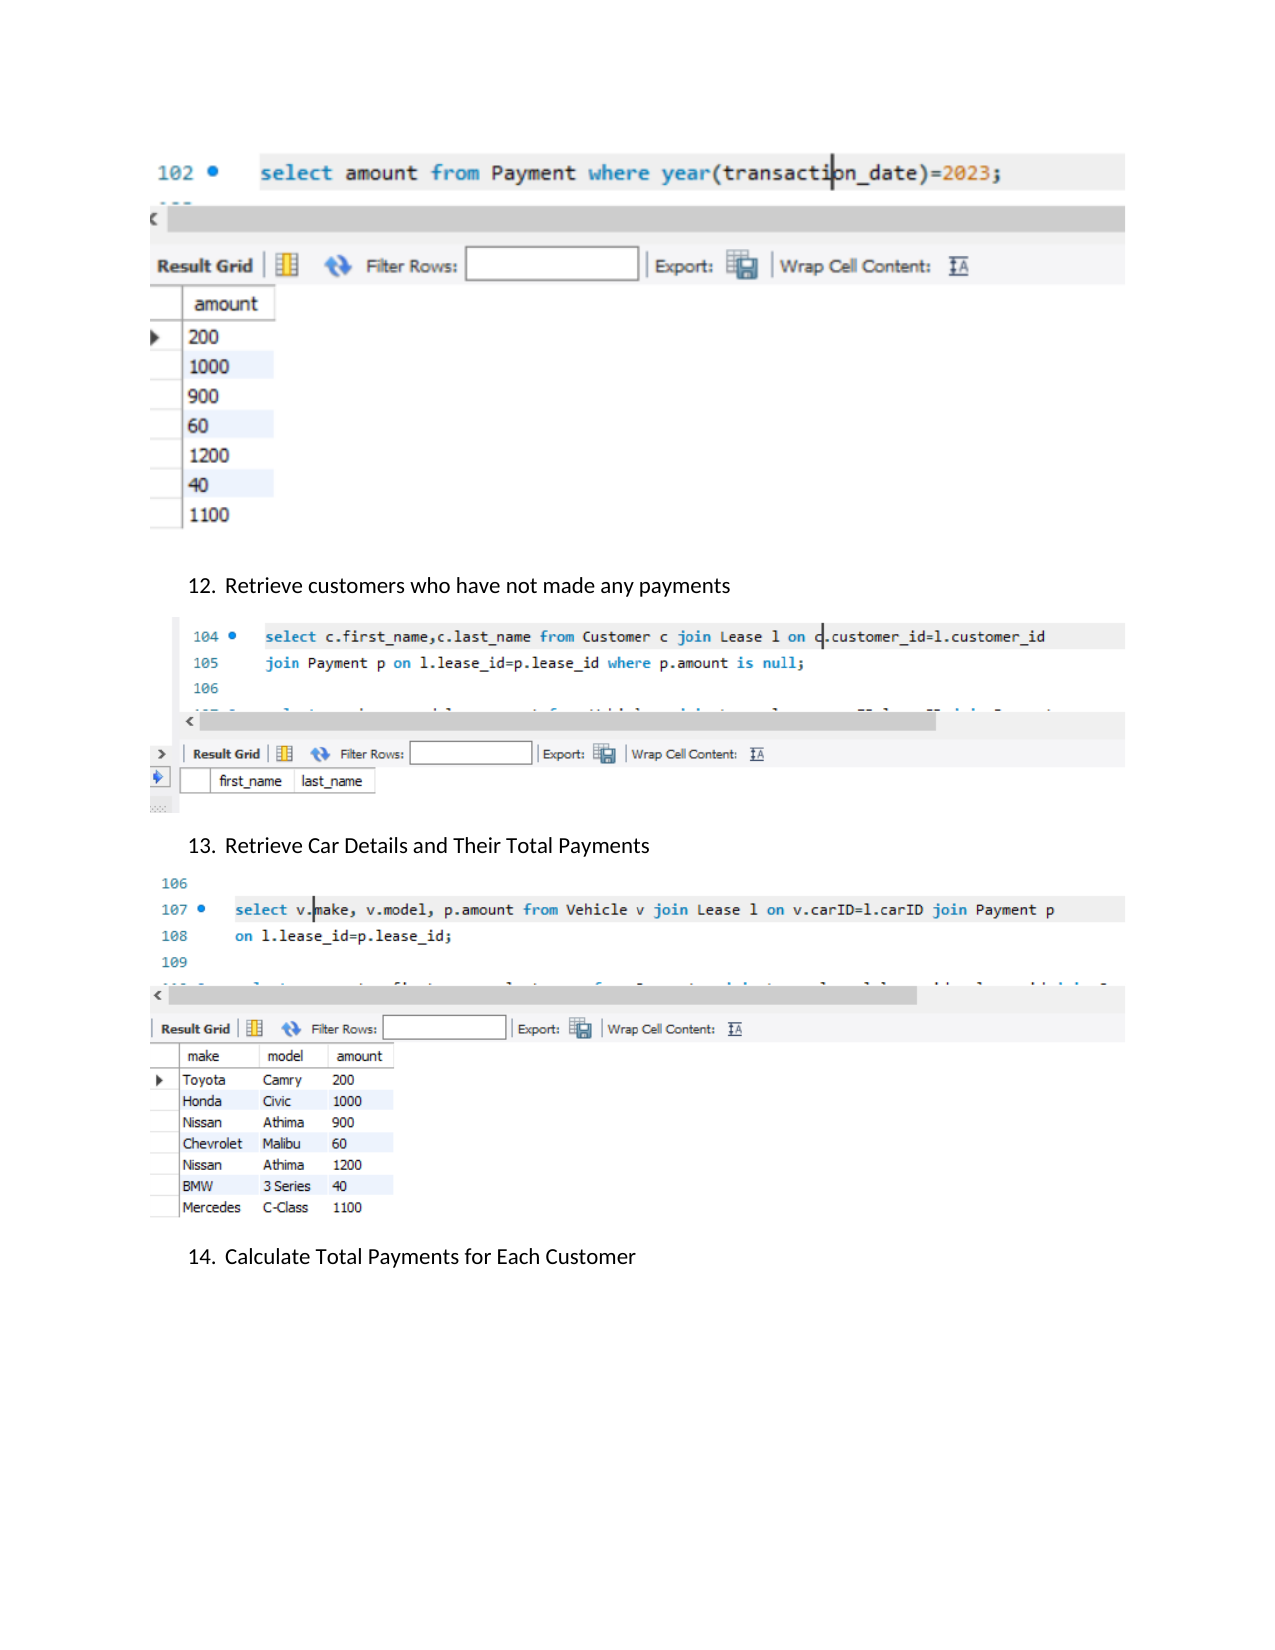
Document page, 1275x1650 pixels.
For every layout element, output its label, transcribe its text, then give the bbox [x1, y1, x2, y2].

list Calculate Total Payments for Each Customer [187, 1242, 1125, 1270]
picture [150, 150, 1125, 552]
list Retrieve customers who have not made any payments [187, 571, 1125, 599]
list Retrieve Car Details and Their Total Payments [187, 831, 1125, 859]
picture [150, 878, 1125, 1224]
picture [150, 617, 1125, 813]
